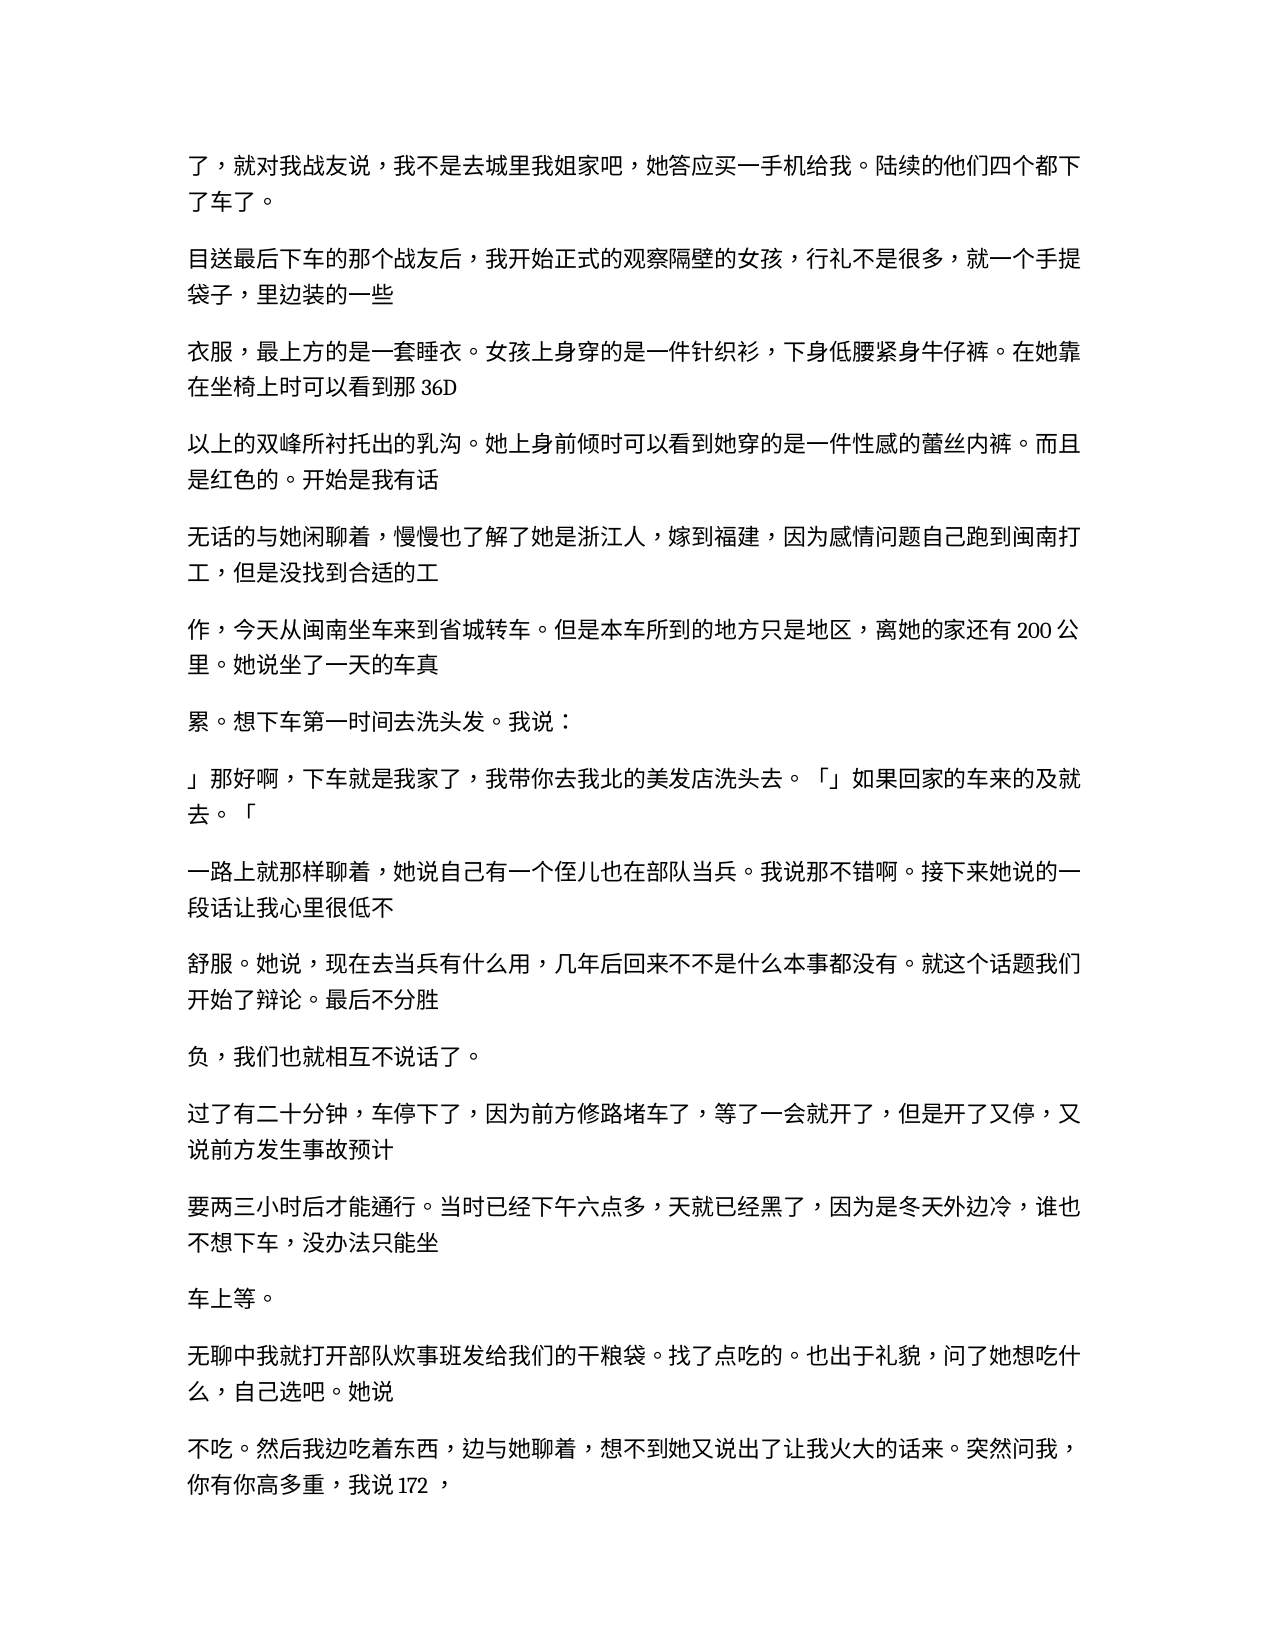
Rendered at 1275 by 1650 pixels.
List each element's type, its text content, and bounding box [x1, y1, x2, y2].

text 一路上就那样聊着，她说自己有一个侄儿也在部队当兵。我说那不错啊。接下来她说的一段话让我心里很低不 [187, 856, 1087, 923]
text 不吃。然后我边吃着东西，边与她聊着，想不到她又说出了让我火大的话来。突然问我，你有你高多重，我说172 ， [187, 1433, 1087, 1500]
text 目送最后下车的那个战友后，我开始正式的观察隔壁的女孩，行礼不是很多，就一个手提袋子，里边装的一些 [187, 243, 1087, 310]
text 舒服。她说，现在去当兵有什么用，几年后回来不不是什么本事都没有。就这个话题我们开始了辩论。最后不分胜 [187, 948, 1087, 1016]
text 作，今天从闽南坐车来到省城转车。但是本车所到的地方只是地区，离她的家还有200 公里。她说坐了一天的车真 [187, 613, 1087, 681]
text 车上等。 [187, 1283, 1087, 1314]
text 负，我们也就相互不说话了。 [187, 1041, 1087, 1072]
text 以上的双峰所衬托出的乳沟。她上身前倾时可以看到她穿的是一件性感的蕾丝内裤。而且是红色的。开始是我有话 [187, 428, 1087, 495]
text 过了有二十分钟，车停下了，因为前方修路堵车了，等了一会就开了，但是开了又停，又说前方发生事故预计 [187, 1098, 1087, 1165]
text 无话的与她闲聊着，慢慢也了解了她是浙江人，嫁到福建，因为感情问题自己跑到闽南打工，但是没找到合适的工 [187, 521, 1087, 588]
text 了，就对我战友说，我不是去城里我姐家吧，她答应买一手机给我。陆续的他们四个都下了车了。 [187, 150, 1087, 217]
text 衣服，最上方的是一套睡衣。女孩上身穿的是一件针织衫，下身低腰紧身牛仔裤。在她靠在坐椅上时可以看到那36D [187, 335, 1087, 403]
text 累。想下车第一时间去洗头发。我说： [187, 706, 1087, 737]
text 」那好啊，下车就是我家了，我带你去我北的美发店洗头去。「」如果回家的车来的及就去。「 [187, 763, 1087, 830]
text 无聊中我就打开部队炊事班发给我们的干粮袋。找了点吃的。也出于礼貌，问了她想吃什么，自己选吧。她说 [187, 1340, 1087, 1407]
text 要两三小时后才能通行。当时已经下午六点多，天就已经黑了，因为是冬天外边冷，谁也不想下车，没办法只能坐 [187, 1191, 1087, 1258]
